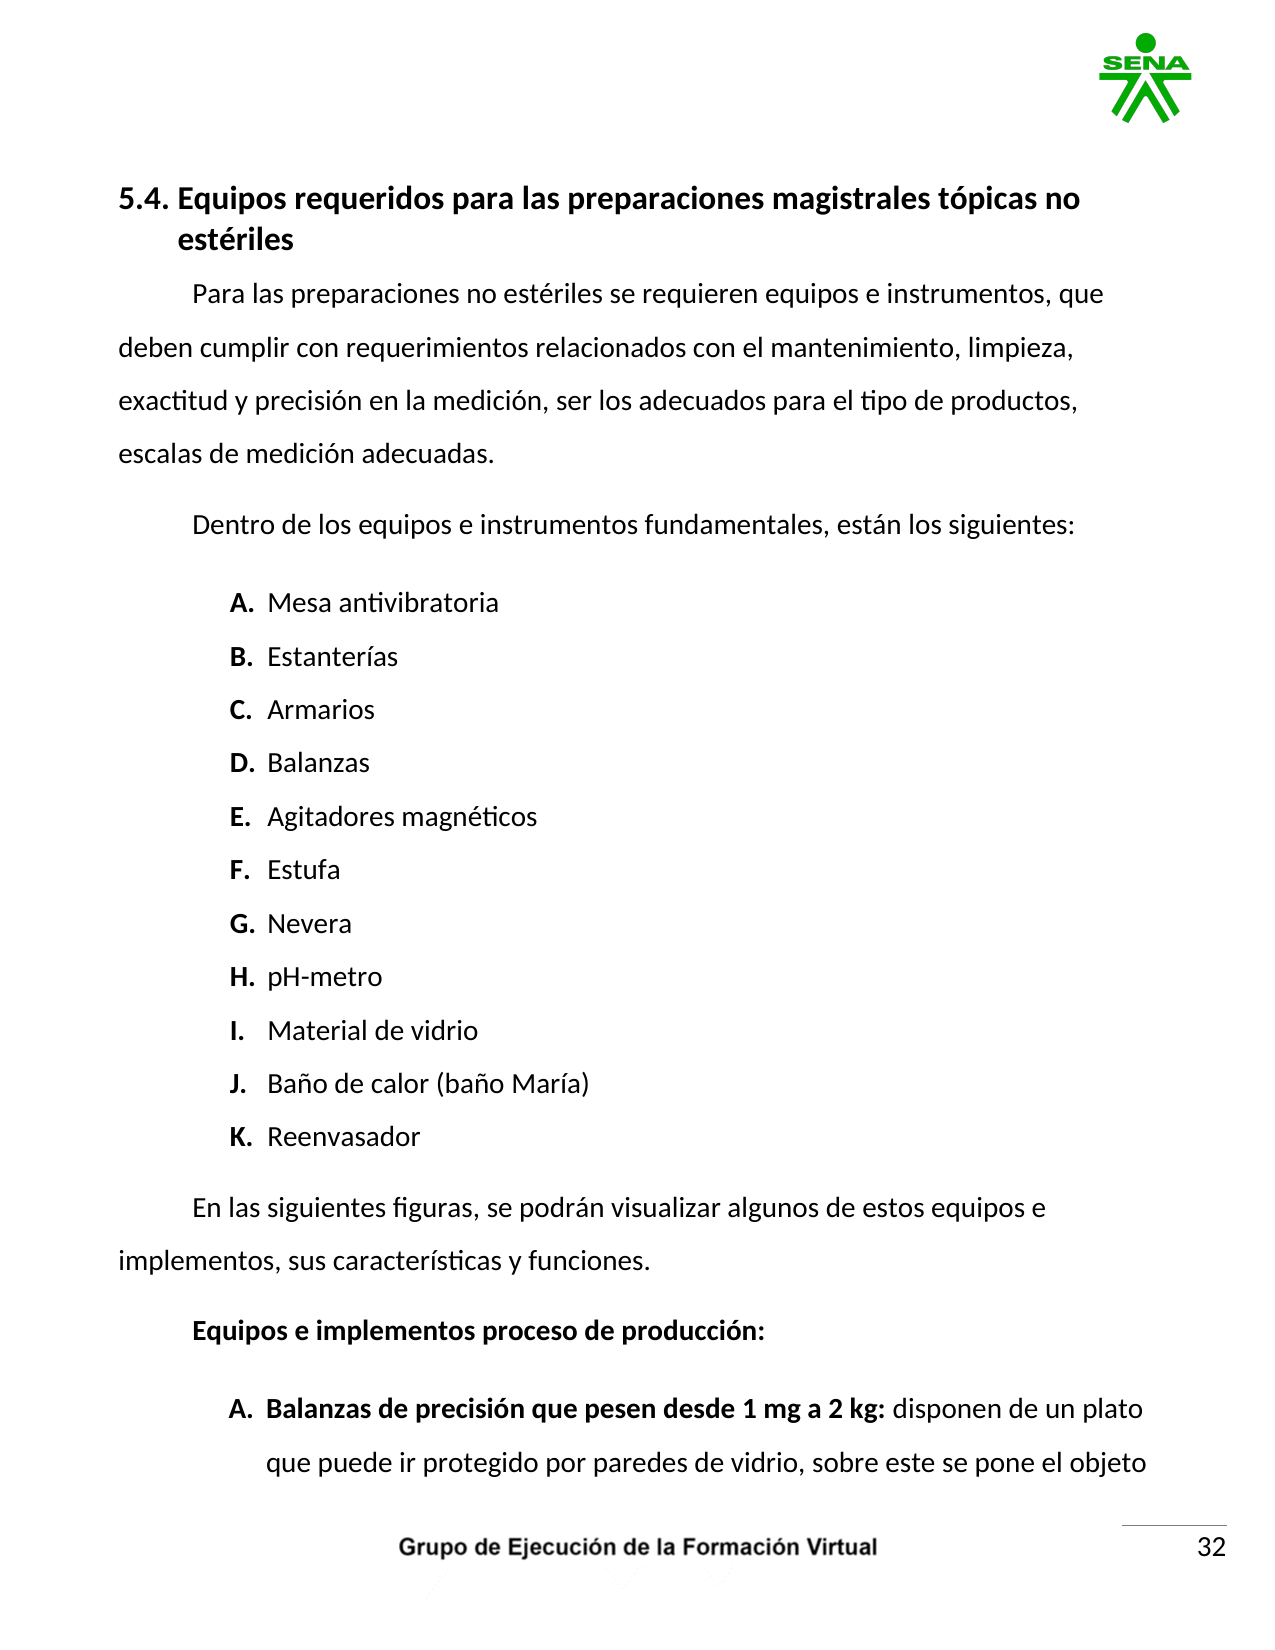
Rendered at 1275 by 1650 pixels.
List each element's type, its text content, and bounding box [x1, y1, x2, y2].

list Estanterías [229, 638, 1157, 673]
text En las siguientes figuras, se podrán visualizar algunos de estos equipos e implementos, sus características y funciones. [118, 1189, 1157, 1278]
list Material de vidrio [229, 1012, 1157, 1047]
list Agitadores magnéticos [229, 798, 1157, 833]
list Reenvasador [229, 1118, 1157, 1154]
text Dentro de los equipos e instrumentos fundamentales, están los siguientes: [118, 506, 1157, 541]
list Nevera [229, 905, 1157, 940]
list Estufa [229, 851, 1157, 887]
list Baño de calor (baño María) [229, 1065, 1157, 1101]
list pH-metro [229, 958, 1157, 994]
picture [0, 1486, 1275, 1598]
text Para las preparaciones no estériles se requieren equipos e instrumentos, que deben cumplir con requerimientos relacionados con el mantenimiento, limpieza, exactitud y precisión en la medición, ser los adecuados para el tipo de productos, escalas de medición adecuadas. [118, 275, 1157, 471]
subtitle Equipos requeridos para las preparaciones magistrales tópicas no estériles [118, 177, 1157, 259]
list Mesa antivibratoria [229, 584, 1157, 620]
picture [1099, 33, 1192, 123]
text Equipos e implementos proceso de producción: [118, 1312, 1157, 1348]
list Balanzas [229, 744, 1157, 780]
list Armarios [229, 691, 1157, 727]
